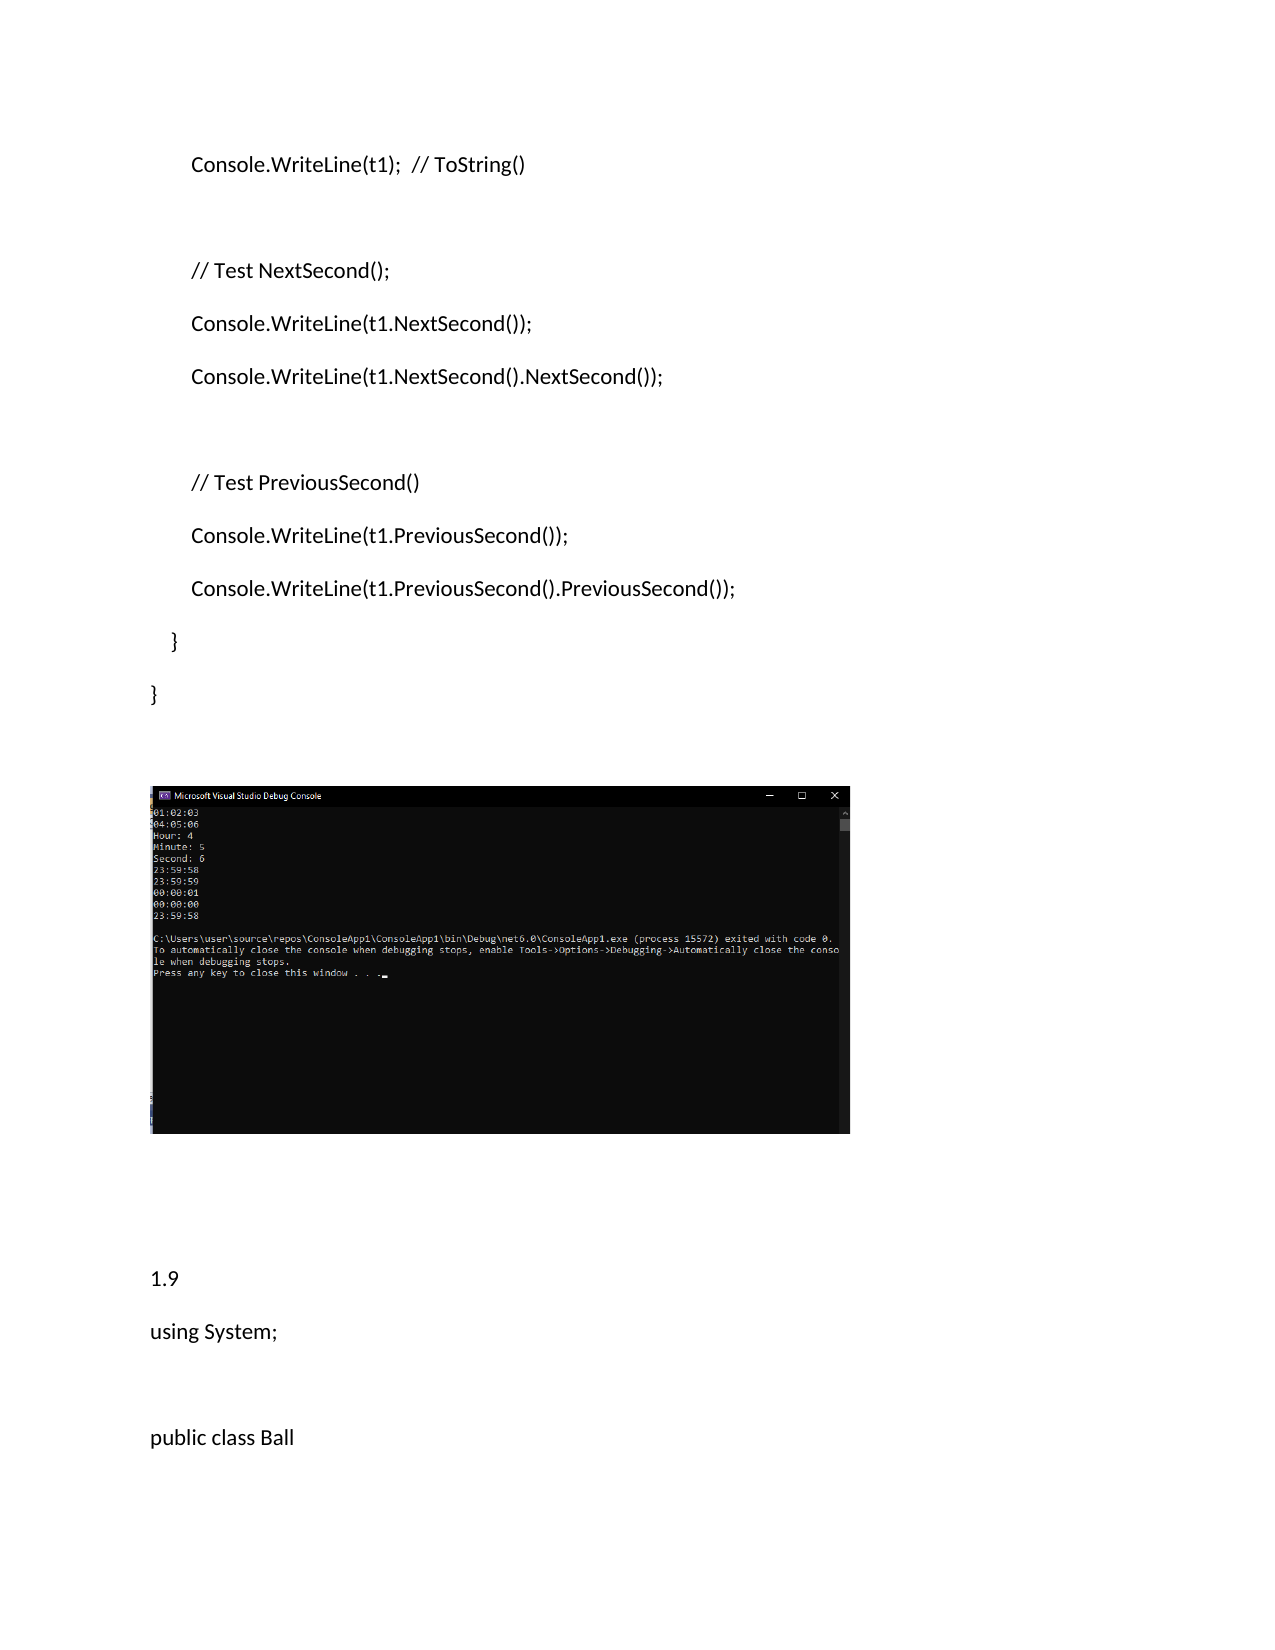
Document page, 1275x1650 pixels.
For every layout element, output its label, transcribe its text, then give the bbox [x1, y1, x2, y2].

text public class Ball [150, 1423, 1125, 1451]
text using System; [150, 1317, 1125, 1345]
text Console.WriteLine(t1); // ToString() [150, 150, 1125, 178]
text Console.WriteLine(t1.PreviousSecond().PreviousSecond()); [150, 574, 1125, 602]
text // Test PreviousSecond() [150, 468, 1125, 496]
text // Test NextSecond(); [150, 256, 1125, 284]
text Console.WriteLine(t1.NextSecond().NextSecond()); [150, 362, 1125, 390]
text Console.WriteLine(t1.PreviousSecond()); [150, 521, 1125, 549]
text } [150, 627, 1125, 655]
text 1.9 [150, 1264, 1125, 1292]
picture [150, 786, 851, 1134]
text Console.WriteLine(t1.NextSecond()); [150, 309, 1125, 337]
text } [150, 680, 1125, 708]
